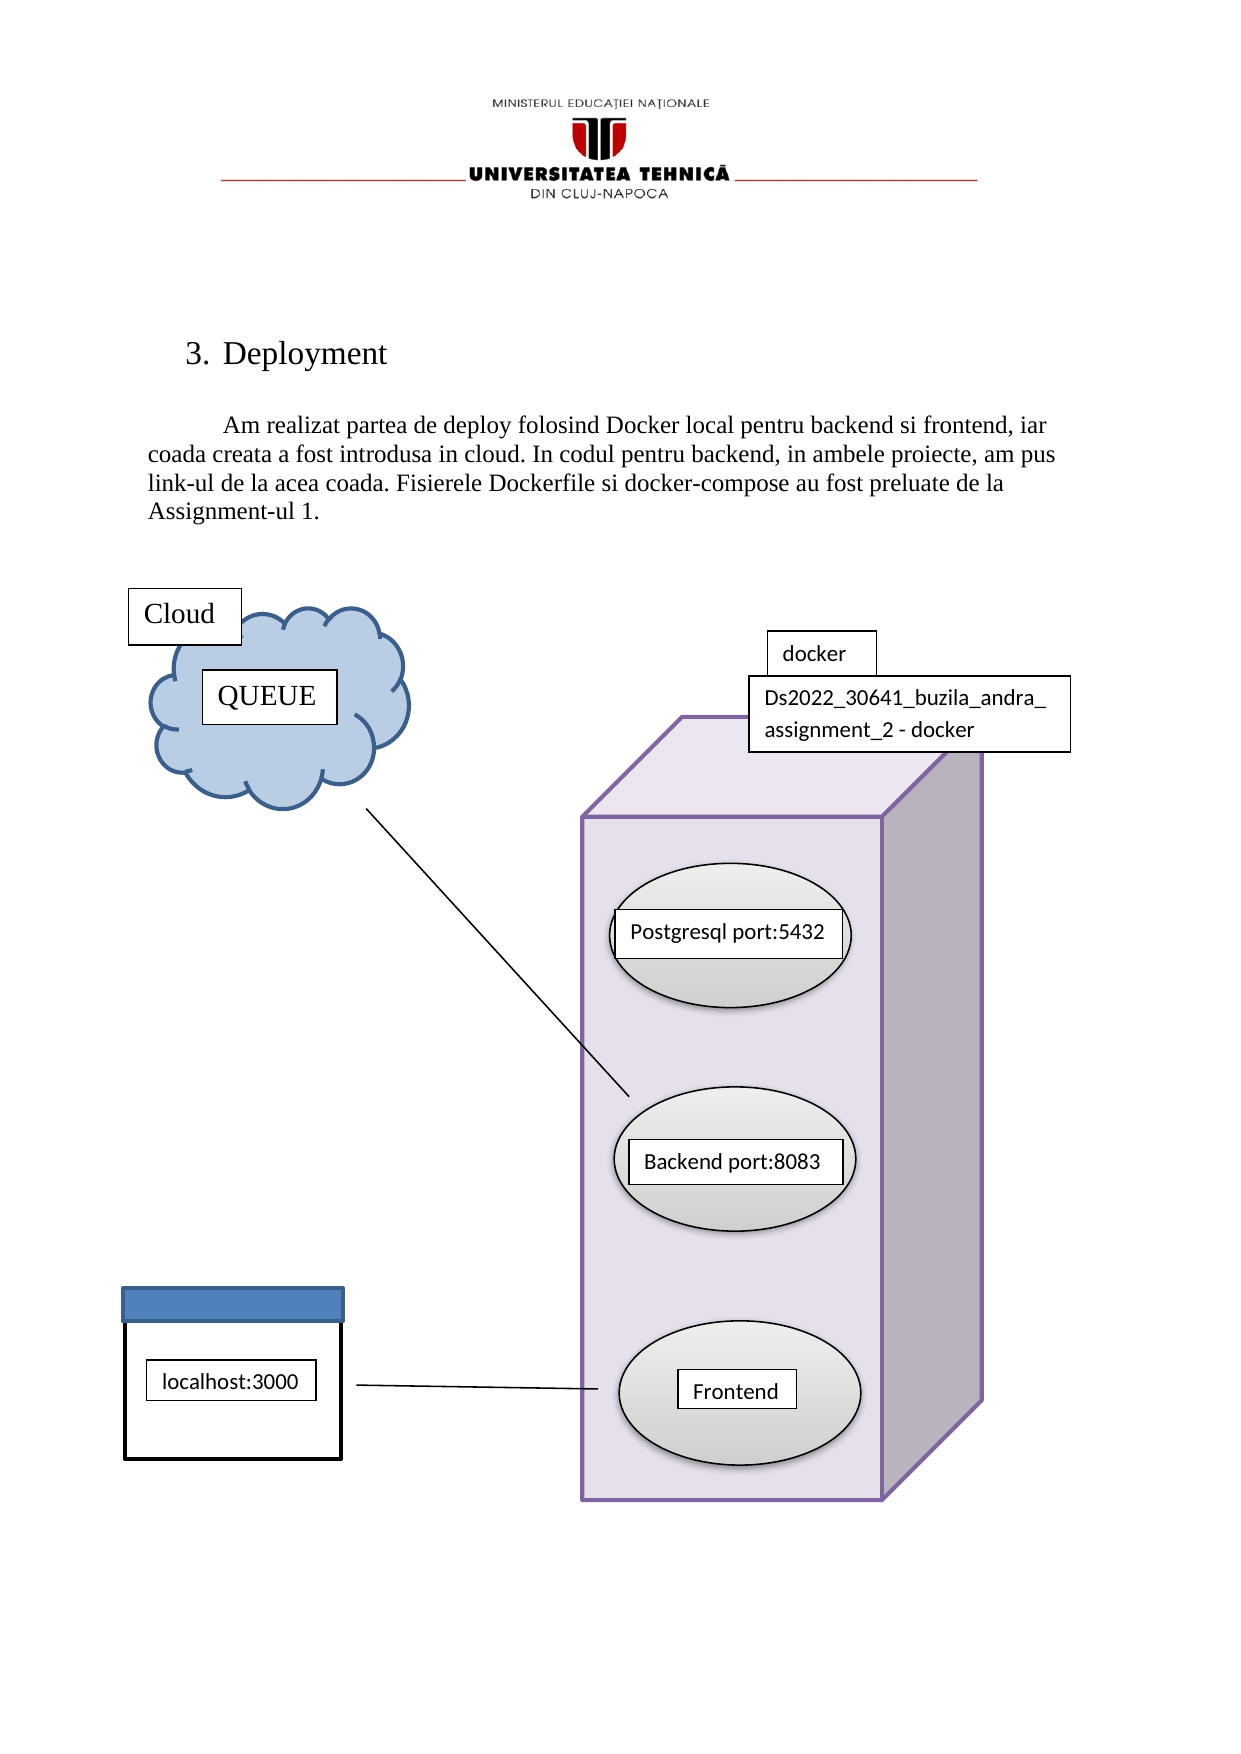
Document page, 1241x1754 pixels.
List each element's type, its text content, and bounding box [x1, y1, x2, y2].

text Am realizat partea de deploy folosind Docker local pentru backend si frontend, iar [185, 410, 1092, 439]
picture [147, 70, 1032, 219]
list Deployment [185, 333, 1092, 372]
text coada creata a fost introdusa in cloud. In codul pentru backend, in ambele proiecte, am pus link-ul de la acea coada. Fisierele Dockerfile si docker-compose au fost preluate de la Assignment-ul 1. [148, 439, 1092, 525]
